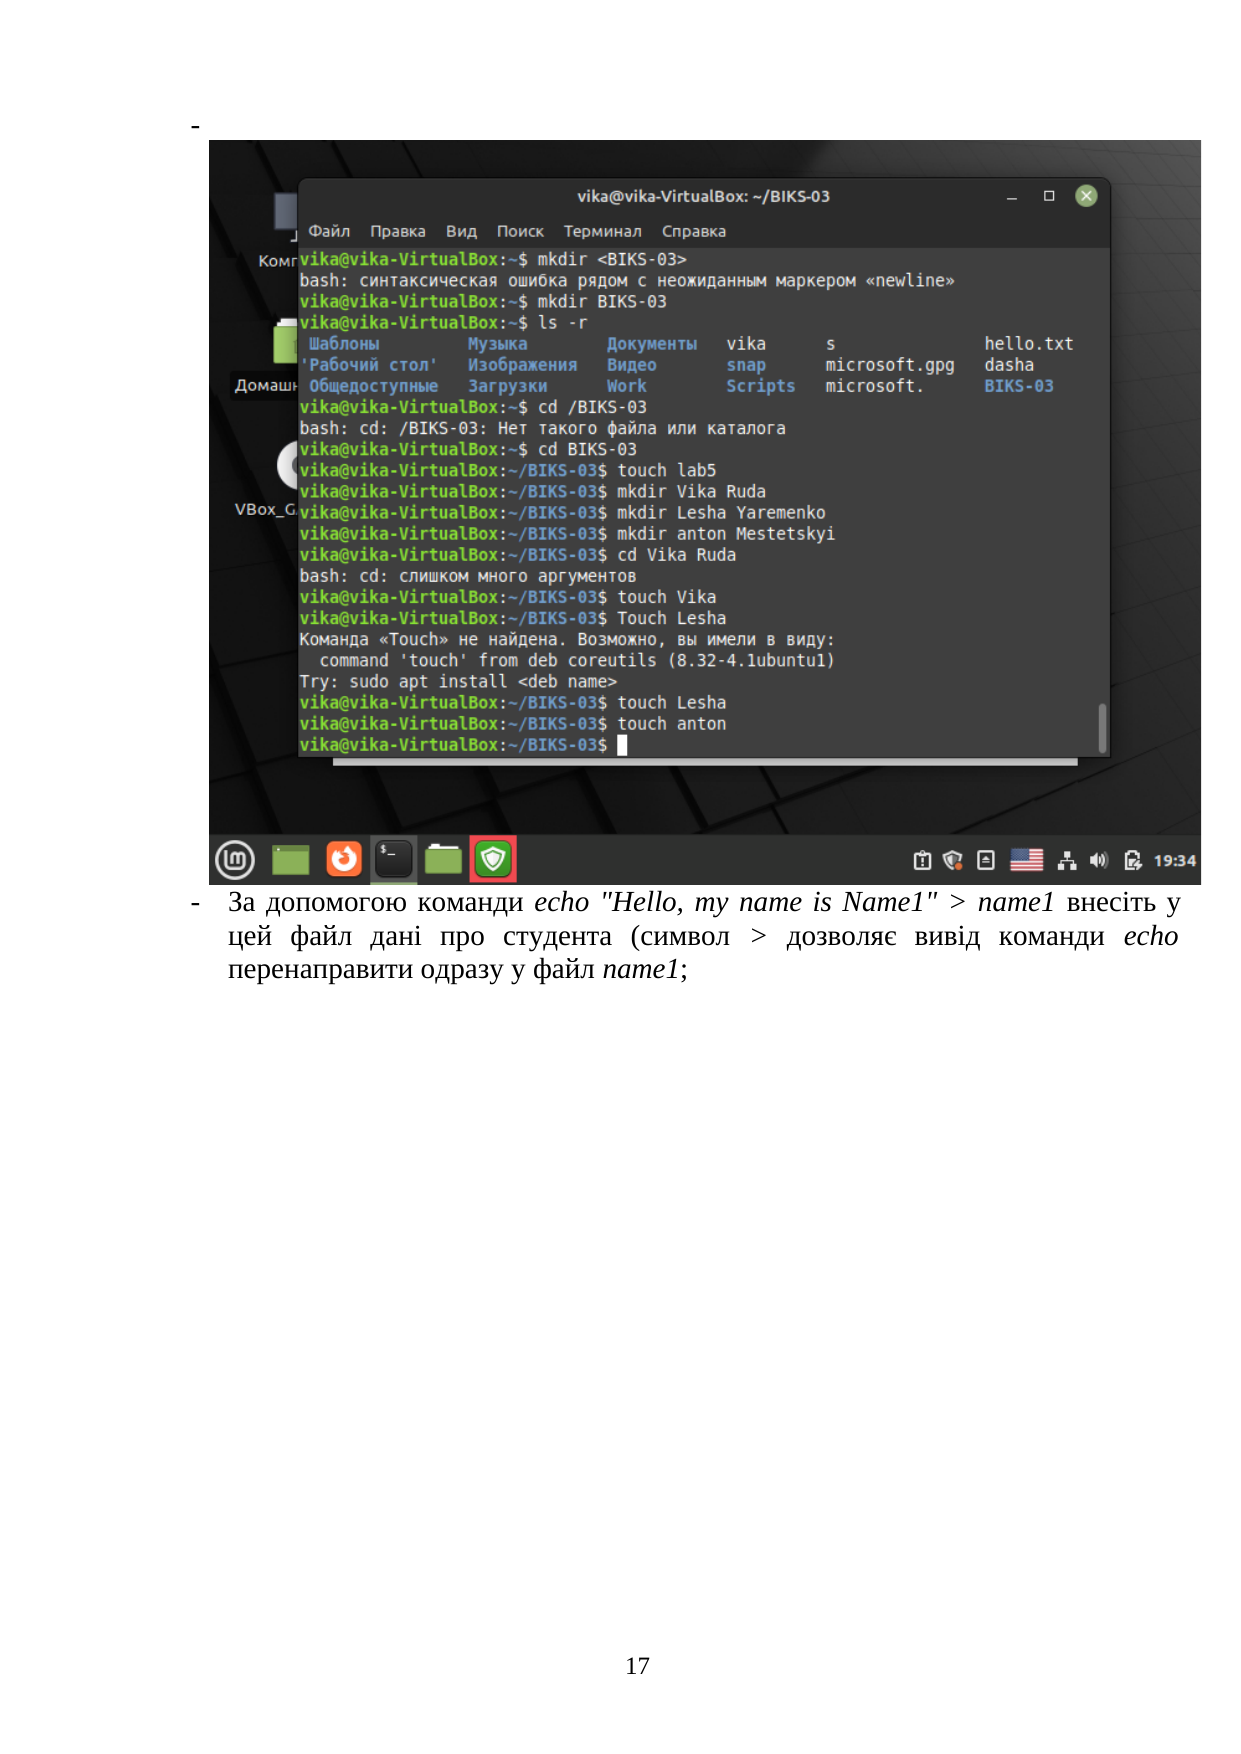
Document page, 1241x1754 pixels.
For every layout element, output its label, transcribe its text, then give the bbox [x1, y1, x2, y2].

list За допомогою команди echo "Hello, my name is Name1" > name1 внесіть у цей файл дані про студента (символ > дозволяє вивід команди echo перенаправити одразу у файл name1; [190, 884, 1181, 985]
